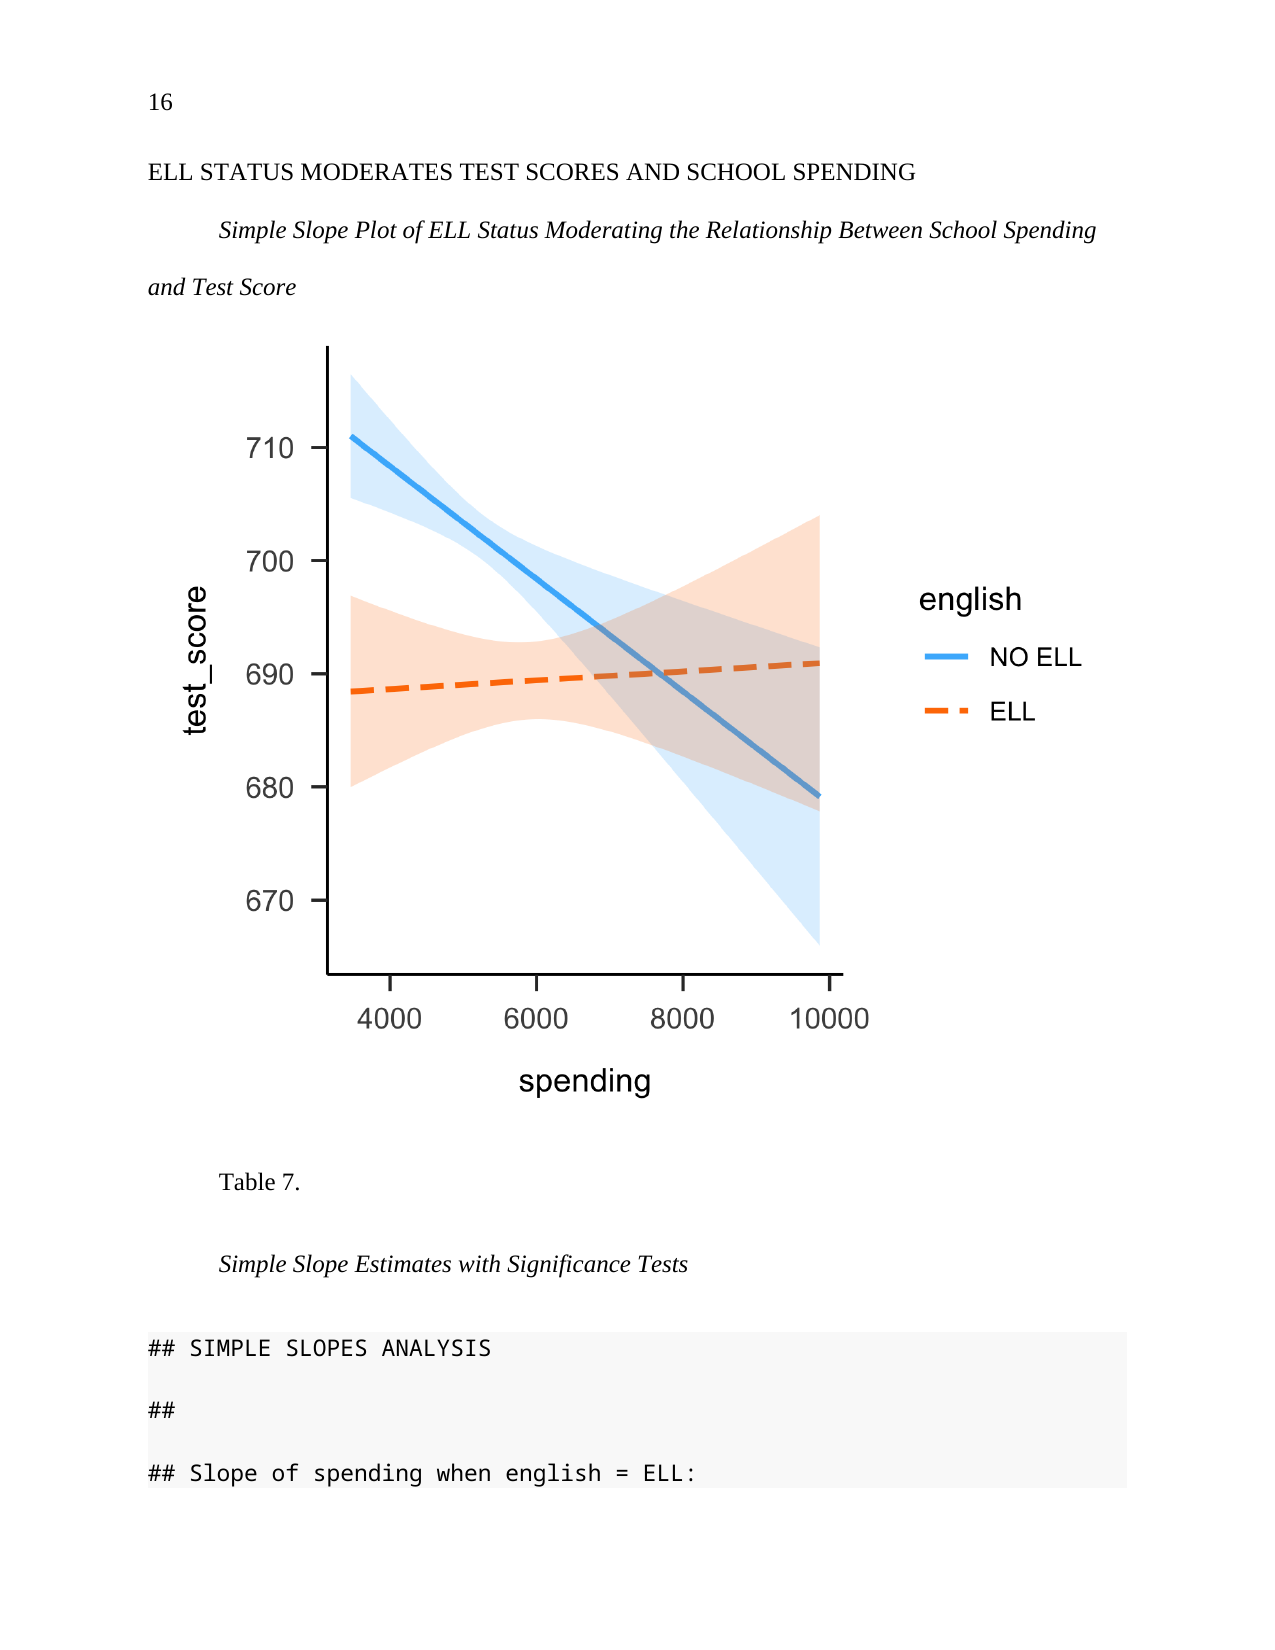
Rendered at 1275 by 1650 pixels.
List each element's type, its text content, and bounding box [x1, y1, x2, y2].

text Simple Slope Estimates with Significance Tests [148, 1249, 1127, 1278]
text Table 7. [148, 1167, 1127, 1196]
picture [166, 330, 1146, 1114]
